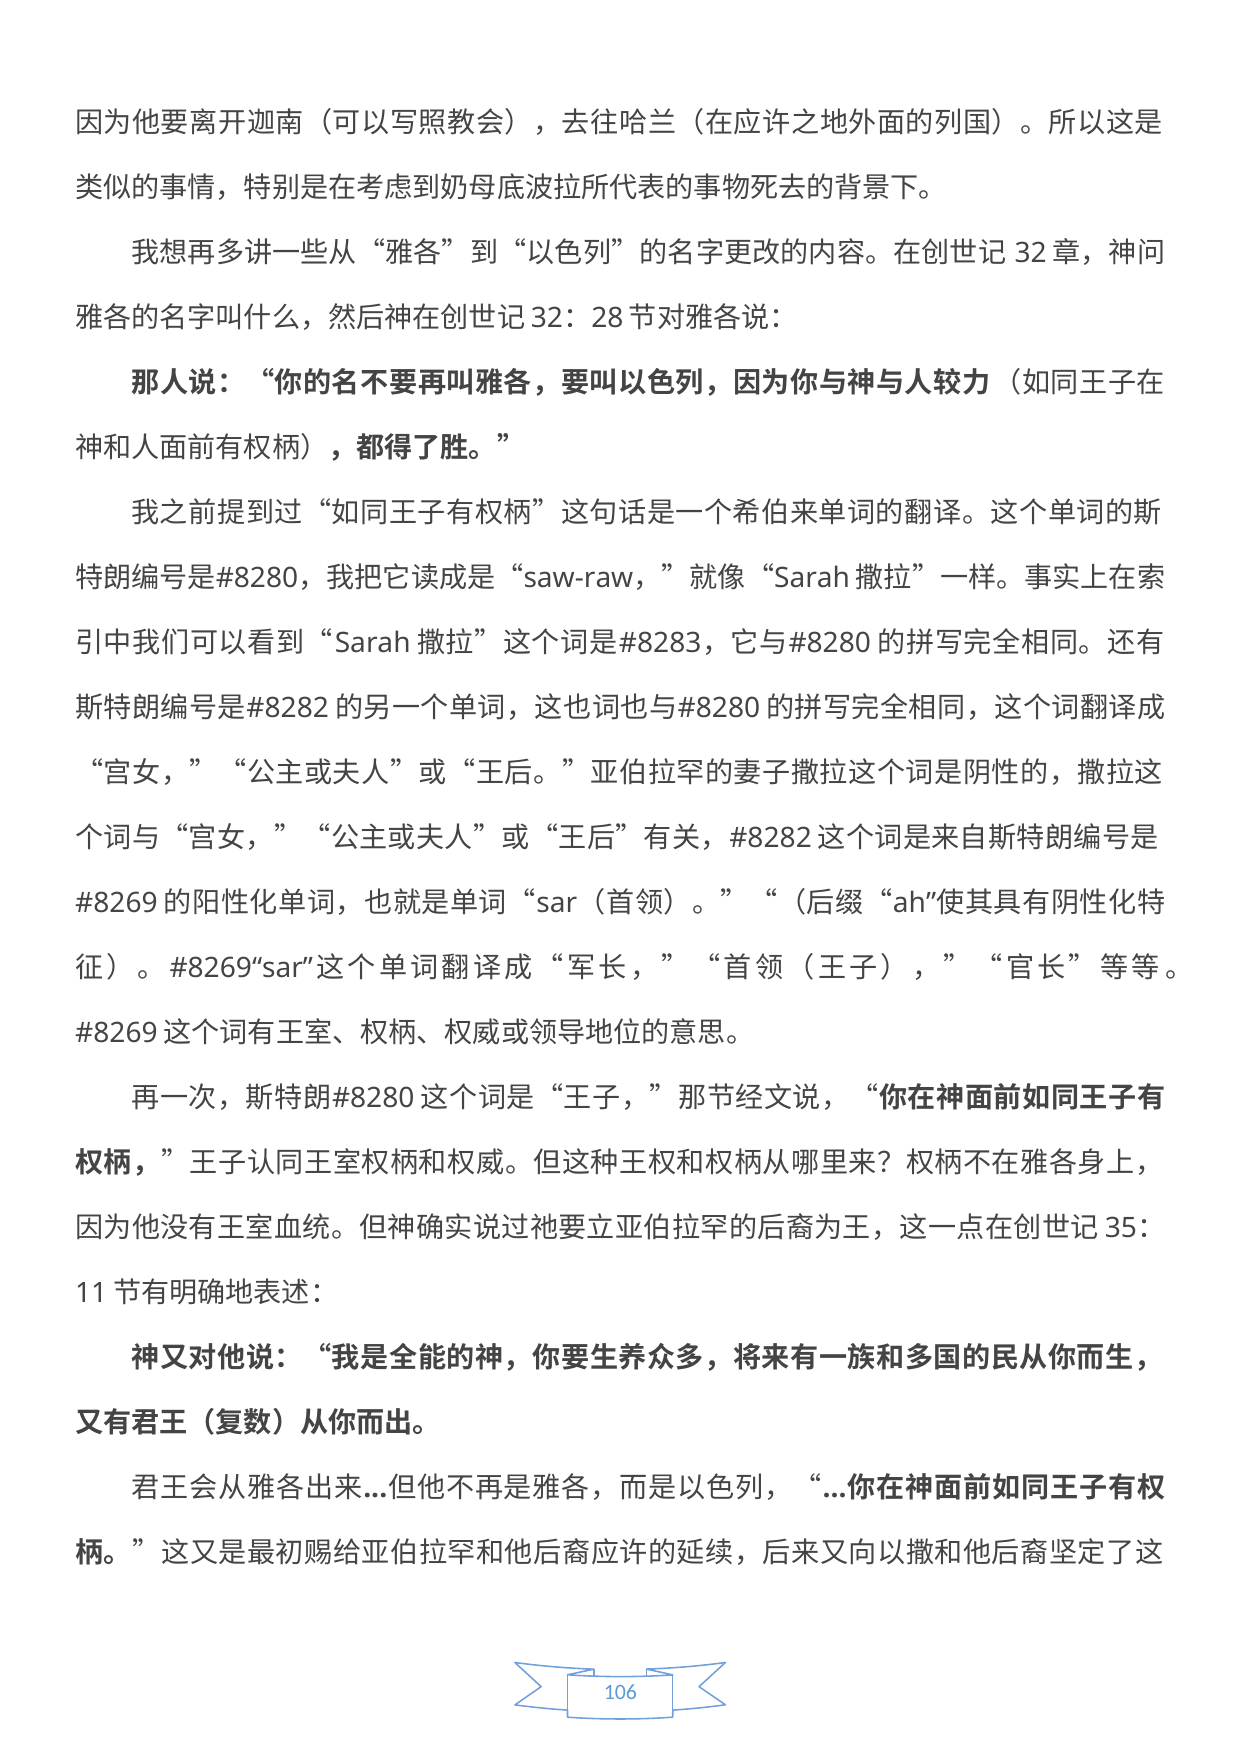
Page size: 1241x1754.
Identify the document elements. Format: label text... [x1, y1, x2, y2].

text 我想再多讲一些从“雅各”到“以色列”的名字更改的内容。在创世记32章，神问雅各的名字叫什么，然后神在创世记32：28节对雅各说： [75, 218, 1165, 348]
text 那人说：“你的名不要再叫雅各，要叫以色列，因为你与神与人较力（如同王子在神和人面前有权柄），都得了胜。” [75, 348, 1165, 478]
text 再一次，斯特朗#8280这个词是“王子，”那节经文说，“你在神面前如同王子有权柄，”王子认同王室权柄和权威。但这种王权和权柄从哪里来？权柄不在雅各身上，因为他没有王室血统。但神确实说过祂要立亚伯拉罕的后裔为王，这一点在创世记35：11节有明确地表述： [75, 1063, 1165, 1323]
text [75, 88, 1165, 218]
text 我之前提到过“如同王子有权柄”这句话是一个希伯来单词的翻译。这个单词的斯特朗编号是#8280，我把它读成是“saw-raw，”就像“Sarah撒拉”一样。事实上在索引中我们可以看到“Sarah撒拉”这个词是#8283，它与#8280的拼写完全相同。还有斯特朗编号是#8282的另一个单词，这也词也与#8280的拼写完全相同，这个词翻译成“宫女，”“公主或夫人”或“王后。”亚伯拉罕的妻子撒拉这个词是阴性的，撒拉这个词与“宫女，”“公主或夫人”或“王后”有关，#8282这个词是来自斯特朗编号是 #8269的阳性化单词，也就是单词“sar（首领）。”“（后缀“ah”使其具有阴性化特征）。#8269“sar”这个单词翻译成“军长，”“首领（王子），”“官长”等等。#8269这个词有王室、权柄、权威或领导地位的意思。 [75, 478, 1165, 1063]
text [75, 1453, 1165, 1583]
text 神又对他说：“我是全能的神，你要生养众多，将来有一族和多国的民从你而生，又有君王（复数）从你而出。 [75, 1323, 1165, 1453]
